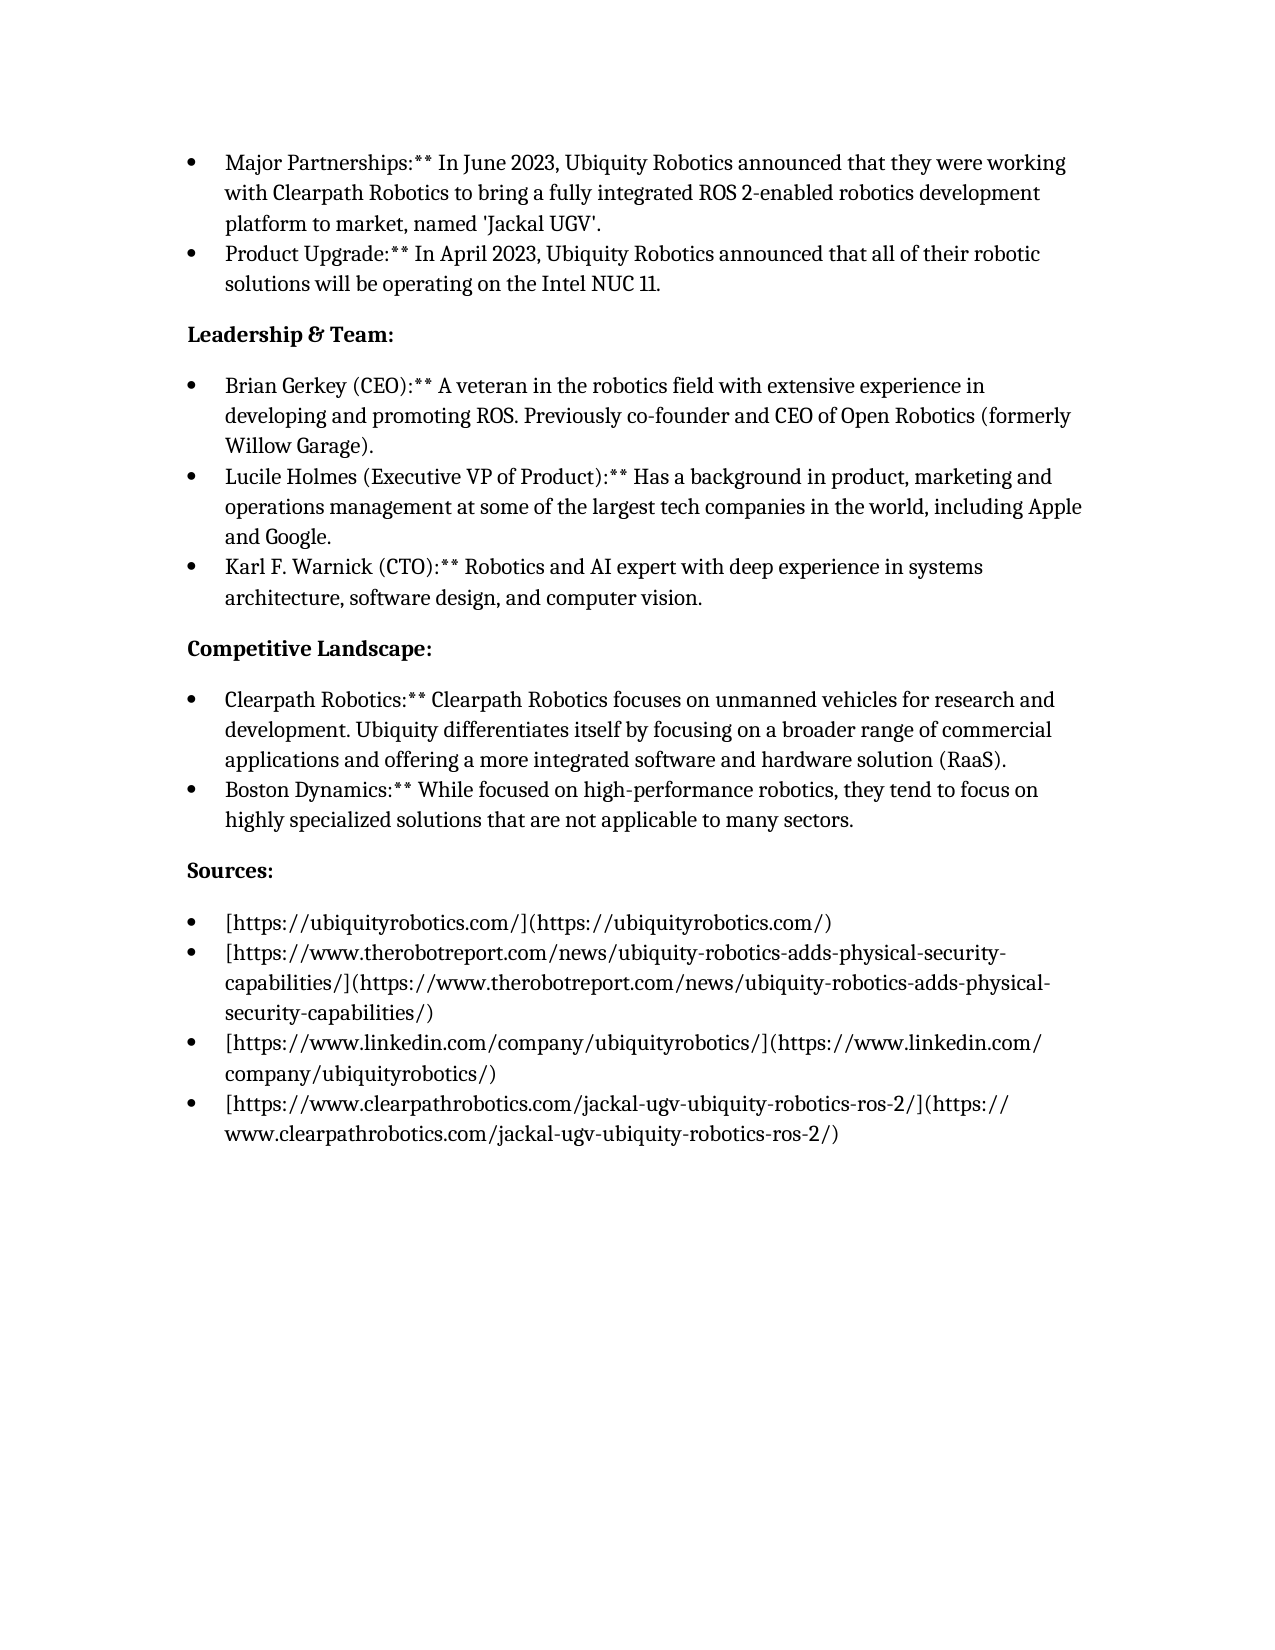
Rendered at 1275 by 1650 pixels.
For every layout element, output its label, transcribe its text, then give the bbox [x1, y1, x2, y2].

list Karl F. Warnick (CTO):** Robotics and AI expert with deep experience in systems architecture, software design, and computer vision. [187, 554, 1087, 611]
list Product Upgrade:** In April 2023, Ubiquity Robotics announced that all of their robotic solutions will be operating on the Intel NUC 11. [187, 241, 1087, 297]
list Major Partnerships:** In June 2023, Ubiquity Robotics announced that they were working with Clearpath Robotics to bring a fully integrated ROS 2-enabled robotics development platform to market, named 'Jackal UGV'. [187, 150, 1087, 237]
list [https://www.clearpathrobotics.com/jackal-ugv-ubiquity-robotics-ros-2/](https://www.clearpathrobotics.com/jackal-ugv-ubiquity-robotics-ros-2/) [187, 1091, 1087, 1147]
list [https://www.therobotreport.com/news/ubiquity-robotics-adds-physical-security-capabilities/](https://www.therobotreport.com/news/ubiquity-robotics-adds-physical-security-capabilities/) [187, 939, 1087, 1026]
text Sources: [187, 858, 1087, 885]
list Brian Gerkey (CEO):** A veteran in the robotics field with extensive experience in developing and promoting ROS. Previously co-founder and CEO of Open Robotics (formerly Willow Garage). [187, 373, 1087, 460]
list Clearpath Robotics:** Clearpath Robotics focuses on unmanned vehicles for research and development. Ubiquity differentiates itself by focusing on a broader range of commercial applications and offering a more integrated software and hardware solution (RaaS). [187, 686, 1087, 773]
text Leadership & Team: [187, 322, 1087, 348]
list [https://ubiquityrobotics.com/](https://ubiquityrobotics.com/) [187, 909, 1087, 936]
text Competitive Landscape: [187, 635, 1087, 662]
list [https://www.linkedin.com/company/ubiquityrobotics/](https://www.linkedin.com/company/ubiquityrobotics/) [187, 1030, 1087, 1087]
list Lucile Holmes (Executive VP of Product):** Has a background in product, marketing and operations management at some of the largest tech companies in the world, including Apple and Google. [187, 463, 1087, 550]
list Boston Dynamics:** While focused on high-performance robotics, they tend to focus on highly specialized solutions that are not applicable to many sectors. [187, 777, 1087, 834]
